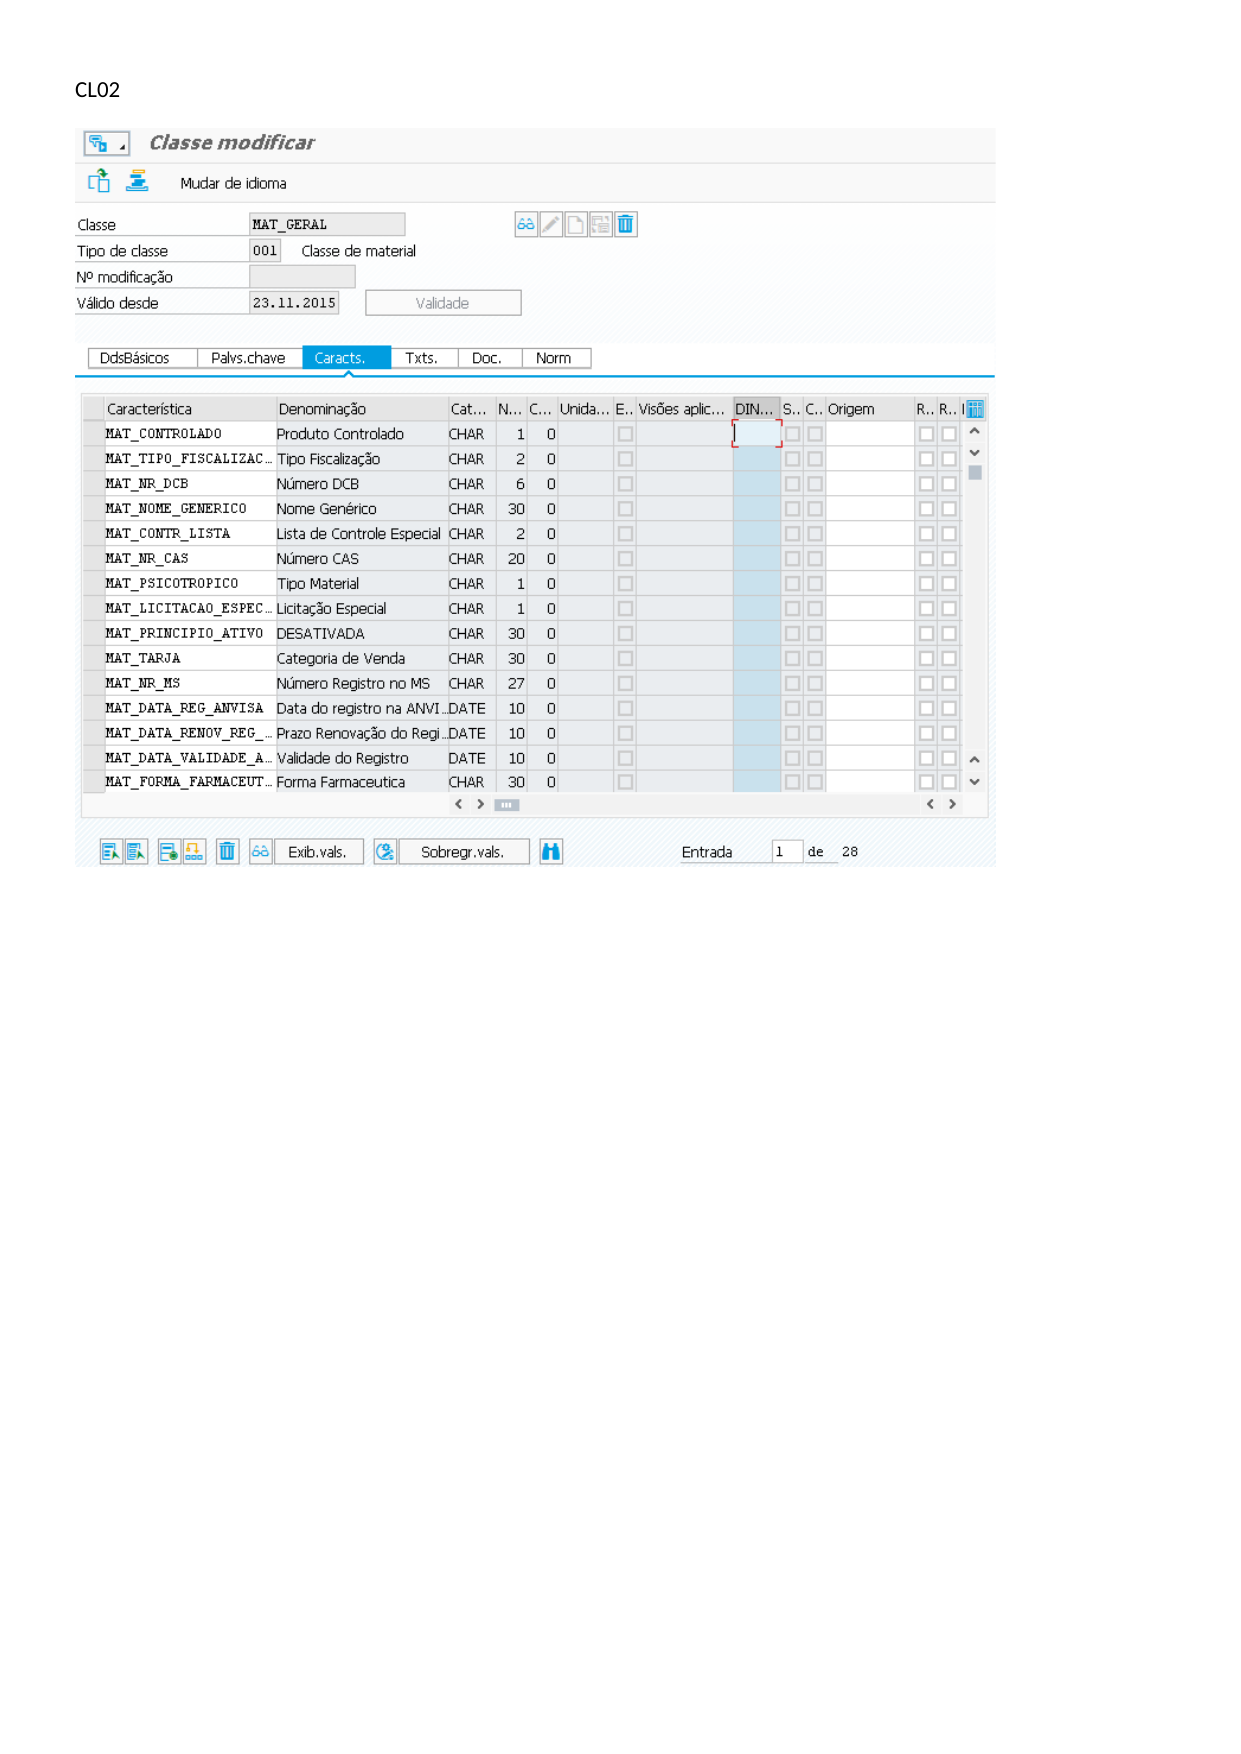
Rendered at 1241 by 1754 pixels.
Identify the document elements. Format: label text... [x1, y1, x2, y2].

text CL02 [75, 75, 1165, 103]
picture [75, 128, 996, 867]
